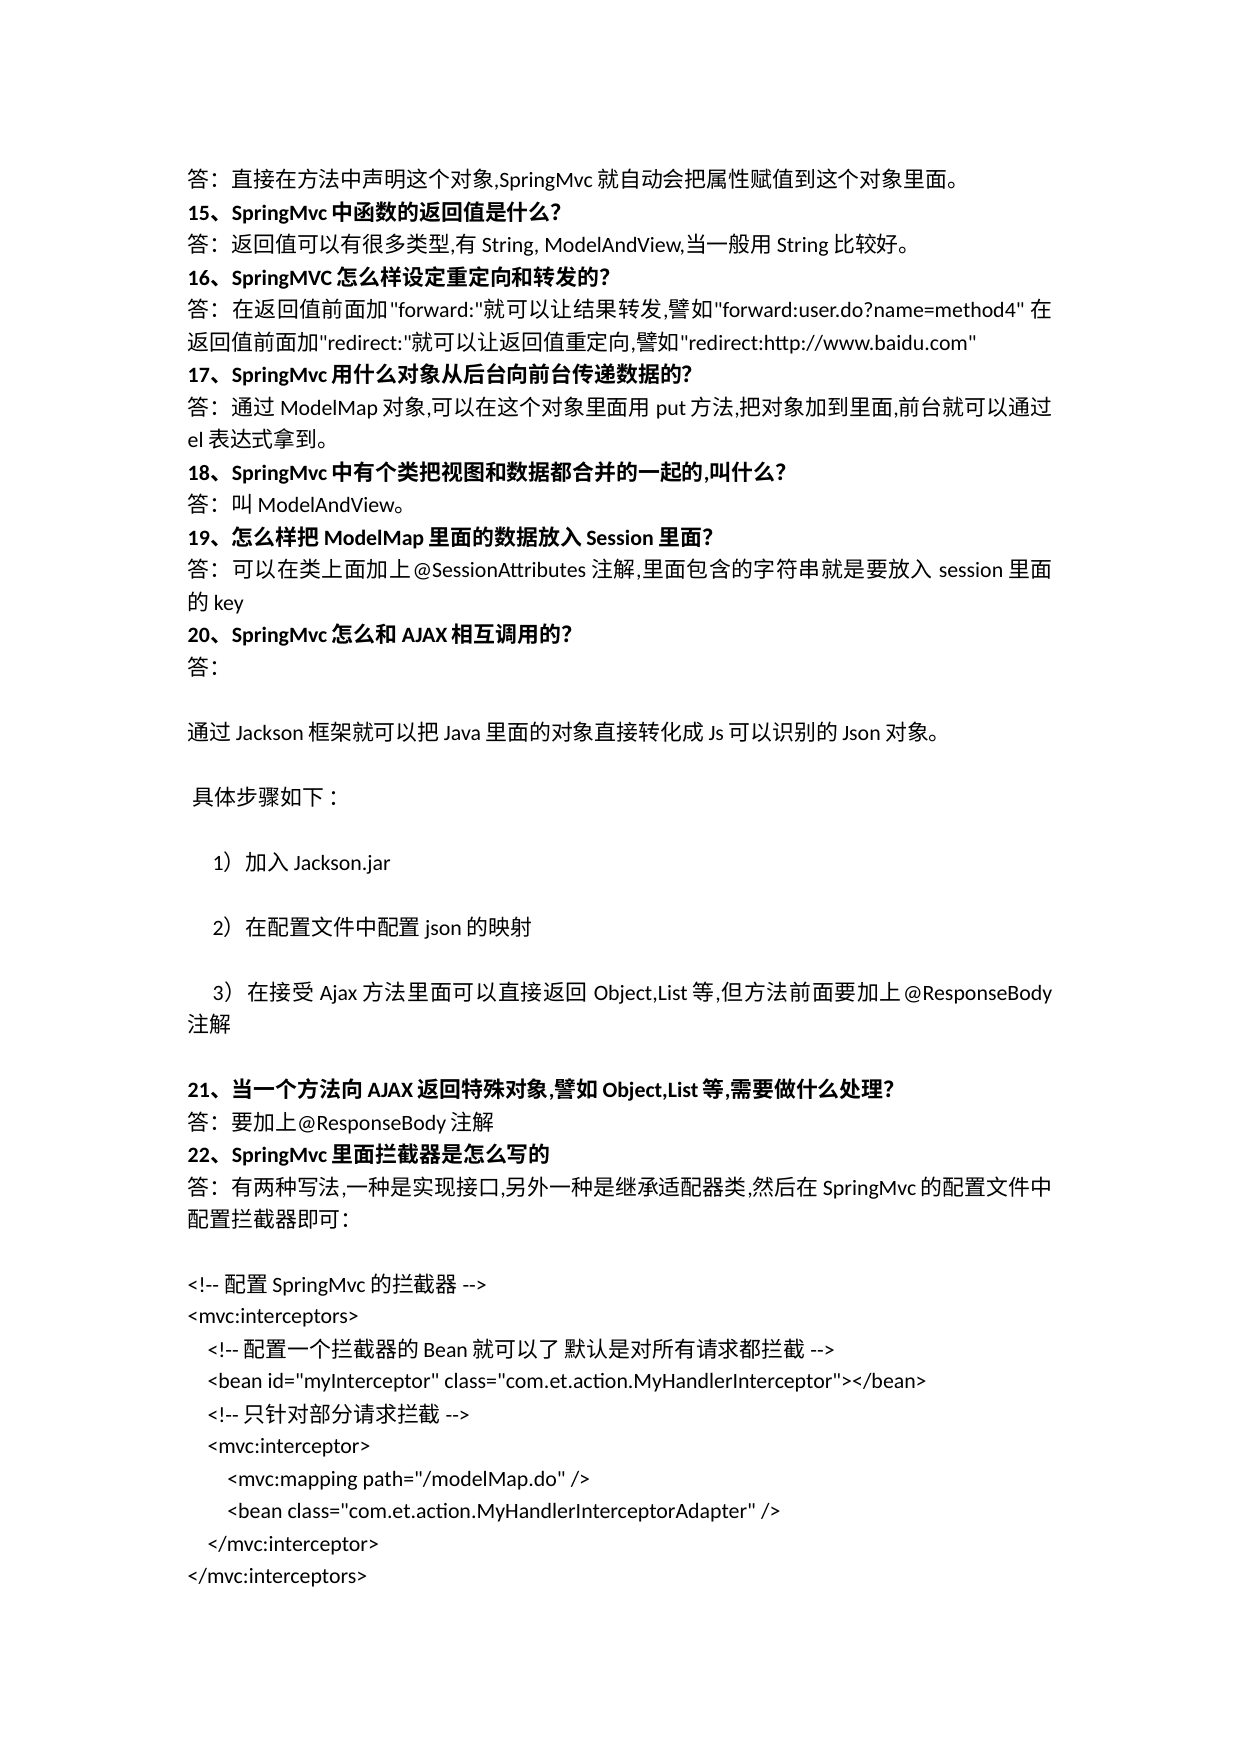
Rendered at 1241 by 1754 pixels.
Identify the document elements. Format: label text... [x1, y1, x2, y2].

text 1）加入Jackson.jar [187, 844, 1053, 877]
text <!-- 配置一个拦截器的Bean就可以了 默认是对所有请求都拦截 --> [187, 1332, 1053, 1364]
text 答：在返回值前面加"forward:"就可以让结果转发,譬如"forward:user.do?name=method4" 在返回值前面加"redirect:"就可以让返回值重定向,譬如"redirect:http://www.baidu.com" [187, 292, 1053, 357]
text 15、SpringMvc中函数的返回值是什么？ [187, 194, 1053, 227]
text 答： [187, 649, 1053, 682]
text 2）在配置文件中配置json的映射 [187, 909, 1053, 942]
text 答：通过ModelMap对象,可以在这个对象里面用put方法,把对象加到里面,前台就可以通过el表达式拿到。 [187, 389, 1053, 454]
text 答：要加上@ResponseBody注解 [187, 1104, 1053, 1137]
text 答：直接在方法中声明这个对象,SpringMvc就自动会把属性赋值到这个对象里面。 [187, 162, 1053, 194]
text 具体步骤如下 ： [187, 779, 1053, 812]
text 20、SpringMvc怎么和AJAX相互调用的？ [187, 617, 1053, 649]
text 答：返回值可以有很多类型,有String, ModelAndView,当一般用String比较好。 [187, 227, 1053, 259]
text <!-- 只针对部分请求拦截 --> [187, 1397, 1053, 1429]
text 答：有两种写法,一种是实现接口,另外一种是继承适配器类,然后在SpringMvc的配置文件中配置拦截器即可： [187, 1169, 1053, 1234]
text </mvc:interceptors> [187, 1559, 1053, 1592]
text 19、怎么样把ModelMap里面的数据放入Session里面？ [187, 519, 1053, 552]
text 答：可以在类上面加上@SessionAttributes注解,里面包含的字符串就是要放入session里面的key [187, 552, 1053, 617]
text <mvc:mapping path="/modelMap.do" /> [187, 1462, 1053, 1494]
text 答：叫ModelAndView。 [187, 487, 1053, 519]
text 通过Jackson框架就可以把Java里面的对象直接转化成Js可以识别的Json对象。 [187, 714, 1053, 747]
text 16、SpringMVC怎么样设定重定向和转发的？ [187, 259, 1053, 292]
text 18、SpringMvc中有个类把视图和数据都合并的一起的,叫什么？ [187, 454, 1053, 487]
text <mvc:interceptors> [187, 1299, 1053, 1332]
text 17、SpringMvc用什么对象从后台向前台传递数据的？ [187, 357, 1053, 389]
text </mvc:interceptor> [187, 1527, 1053, 1559]
text 3）在接受Ajax方法里面可以直接返回Object,List等,但方法前面要加上@ResponseBody注解 [187, 974, 1053, 1039]
text <bean id="myInterceptor" class="com.et.action.MyHandlerInterceptor"></bean> [187, 1364, 1053, 1397]
text <mvc:interceptor> [187, 1429, 1053, 1462]
text <!-- 配置SpringMvc的拦截器 --> [187, 1267, 1053, 1299]
text 21、当一个方法向AJAX返回特殊对象,譬如Object,List等,需要做什么处理？ [187, 1072, 1053, 1104]
text 22、SpringMvc里面拦截器是怎么写的 [187, 1137, 1053, 1169]
text <bean class="com.et.action.MyHandlerInterceptorAdapter" /> [187, 1494, 1053, 1527]
